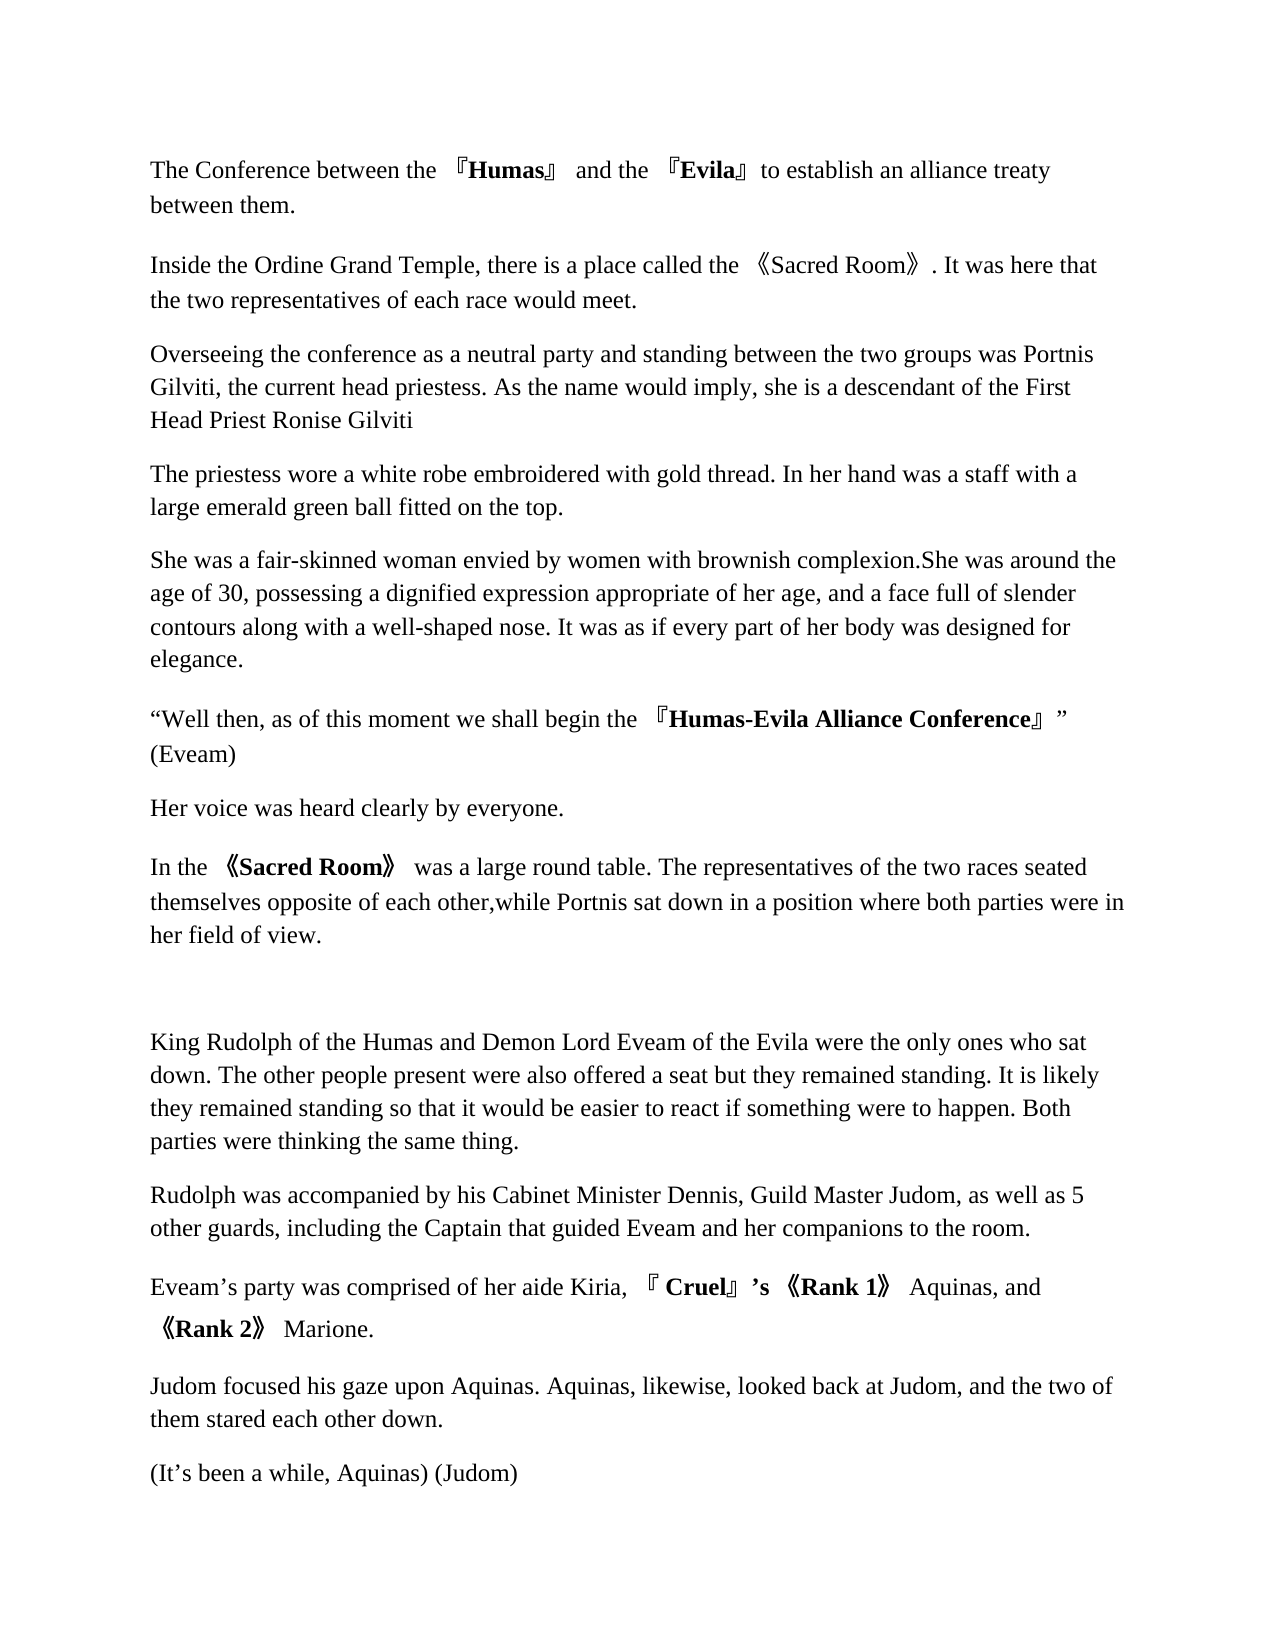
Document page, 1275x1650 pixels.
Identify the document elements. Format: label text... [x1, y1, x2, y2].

text In the 《Sacred Room》 was a large round table. The representatives of the two races seated themselves opposite of each other,while Portnis sat down in a position where both parties were in her field of view. [150, 847, 1125, 949]
text Overseeing the conference as a neutral party and standing between the two groups was Portnis Gilviti, the current head priestess. As the name would imply, she is a descendant of the First Head Priest Ronise Gilviti [150, 339, 1125, 433]
text Inside the Ordine Grand Temple, there is a place called the 《Sacred Room》. It was here that the two representatives of each race would meet. [150, 244, 1125, 314]
text The Conference between the 『Humas』 and the 『Evila』to establish an alliance treaty between them. [150, 150, 1125, 219]
text Rudolph was accompanied by his Cabinet Minister Dennis, Guild Master Judom, as well as 5 other guards, including the Captain that guided Eveam and her companions to the room. [150, 1180, 1125, 1242]
text Her voice was heard clearly by everyone. [150, 793, 1125, 822]
text (It’s been a while, Aquinas) (Judom) [150, 1458, 1125, 1487]
text The priestess wore a white robe embroidered with gold thread. In her hand was a staff with a large emerald green ball fitted on the top. [150, 459, 1125, 520]
text Eveam’s party was comprised of her aide Kiria, 『 Cruel』’s 《Rank 1》 Aquinas, and 《Rank 2》 Marione. [150, 1267, 1125, 1345]
text Judom focused his gaze upon Aquinas. Aquinas, likewise, looked back at Judom, and the two of them stared each other down. [150, 1371, 1125, 1433]
text “Well then, as of this moment we shall begin the 『Humas-Evila Alliance Conference』” (Eveam) [150, 698, 1125, 768]
text King Rudolph of the Humas and Demon Lord Eveam of the Evila were the only ones who sat down. The other people present were also offered a seat but they remained standing. It is likely they remained standing so that it would be easier to react if something were to happen. Both parties were thinking the same thing. [150, 1027, 1125, 1155]
text She was a fair-skinned woman envied by women with brownish complexion.She was around the age of 30, possessing a dignified expression appropriate of her age, and a face full of slender contours along with a well-shaped nose. It was as if every part of her body was designed for elegance. [150, 546, 1125, 673]
